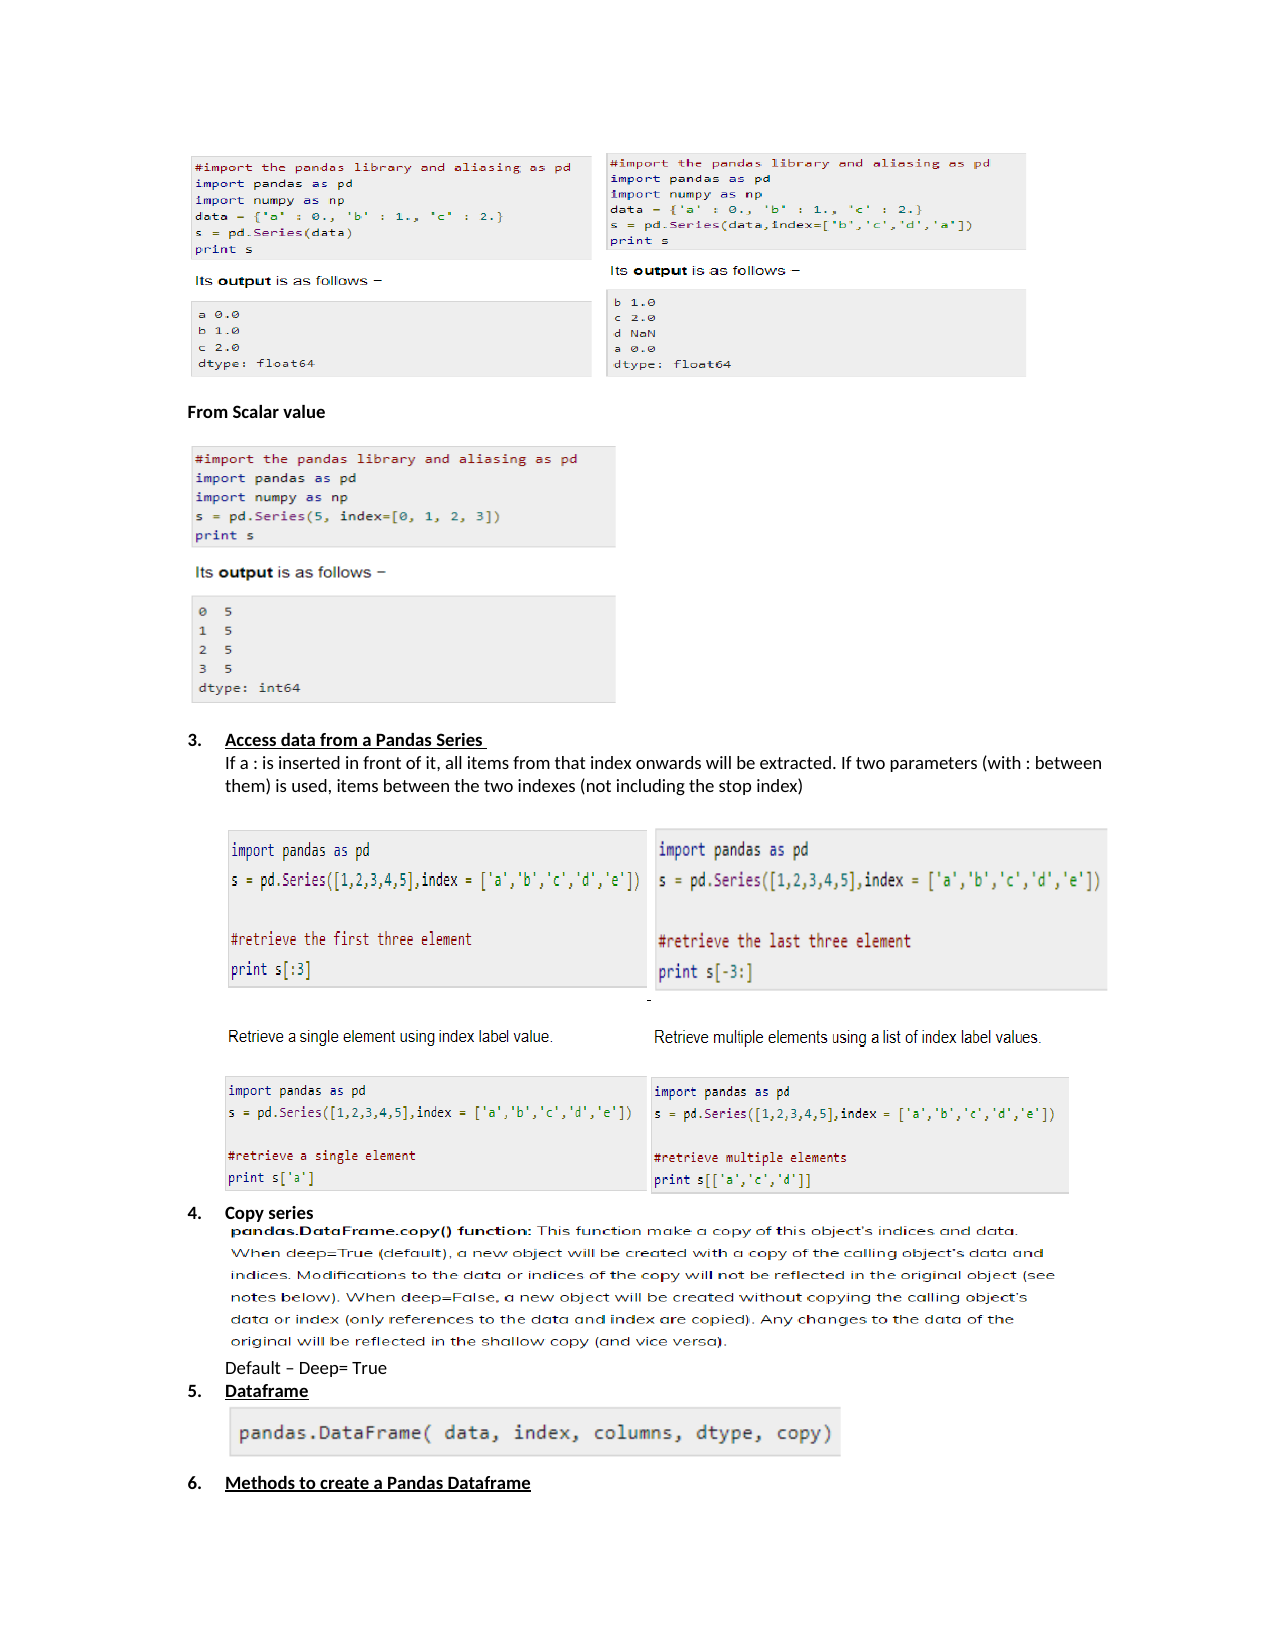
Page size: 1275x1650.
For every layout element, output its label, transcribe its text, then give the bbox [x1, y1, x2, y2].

text Default – Deep= True [225, 1356, 1125, 1379]
picture [600, 150, 1027, 377]
picture [651, 819, 1108, 999]
picture [187, 155, 592, 377]
picture [225, 1402, 841, 1471]
list Access data from a Pandas Series [187, 728, 1125, 751]
list Copy series [187, 1201, 1125, 1224]
list Methods to create a Pandas Dataframe [187, 1471, 1125, 1494]
picture [187, 445, 616, 706]
text If a : is inserted in front of it, all items from that index onwards will be extracted. If two parameters (with : between them) is used, items between the two indexes (not including the stop index) [225, 751, 1125, 797]
picture [225, 830, 647, 999]
picture [225, 1223, 1061, 1357]
list Dataframe [187, 1379, 1125, 1402]
text From Scalar value [187, 400, 1125, 423]
picture [225, 1021, 1069, 1201]
